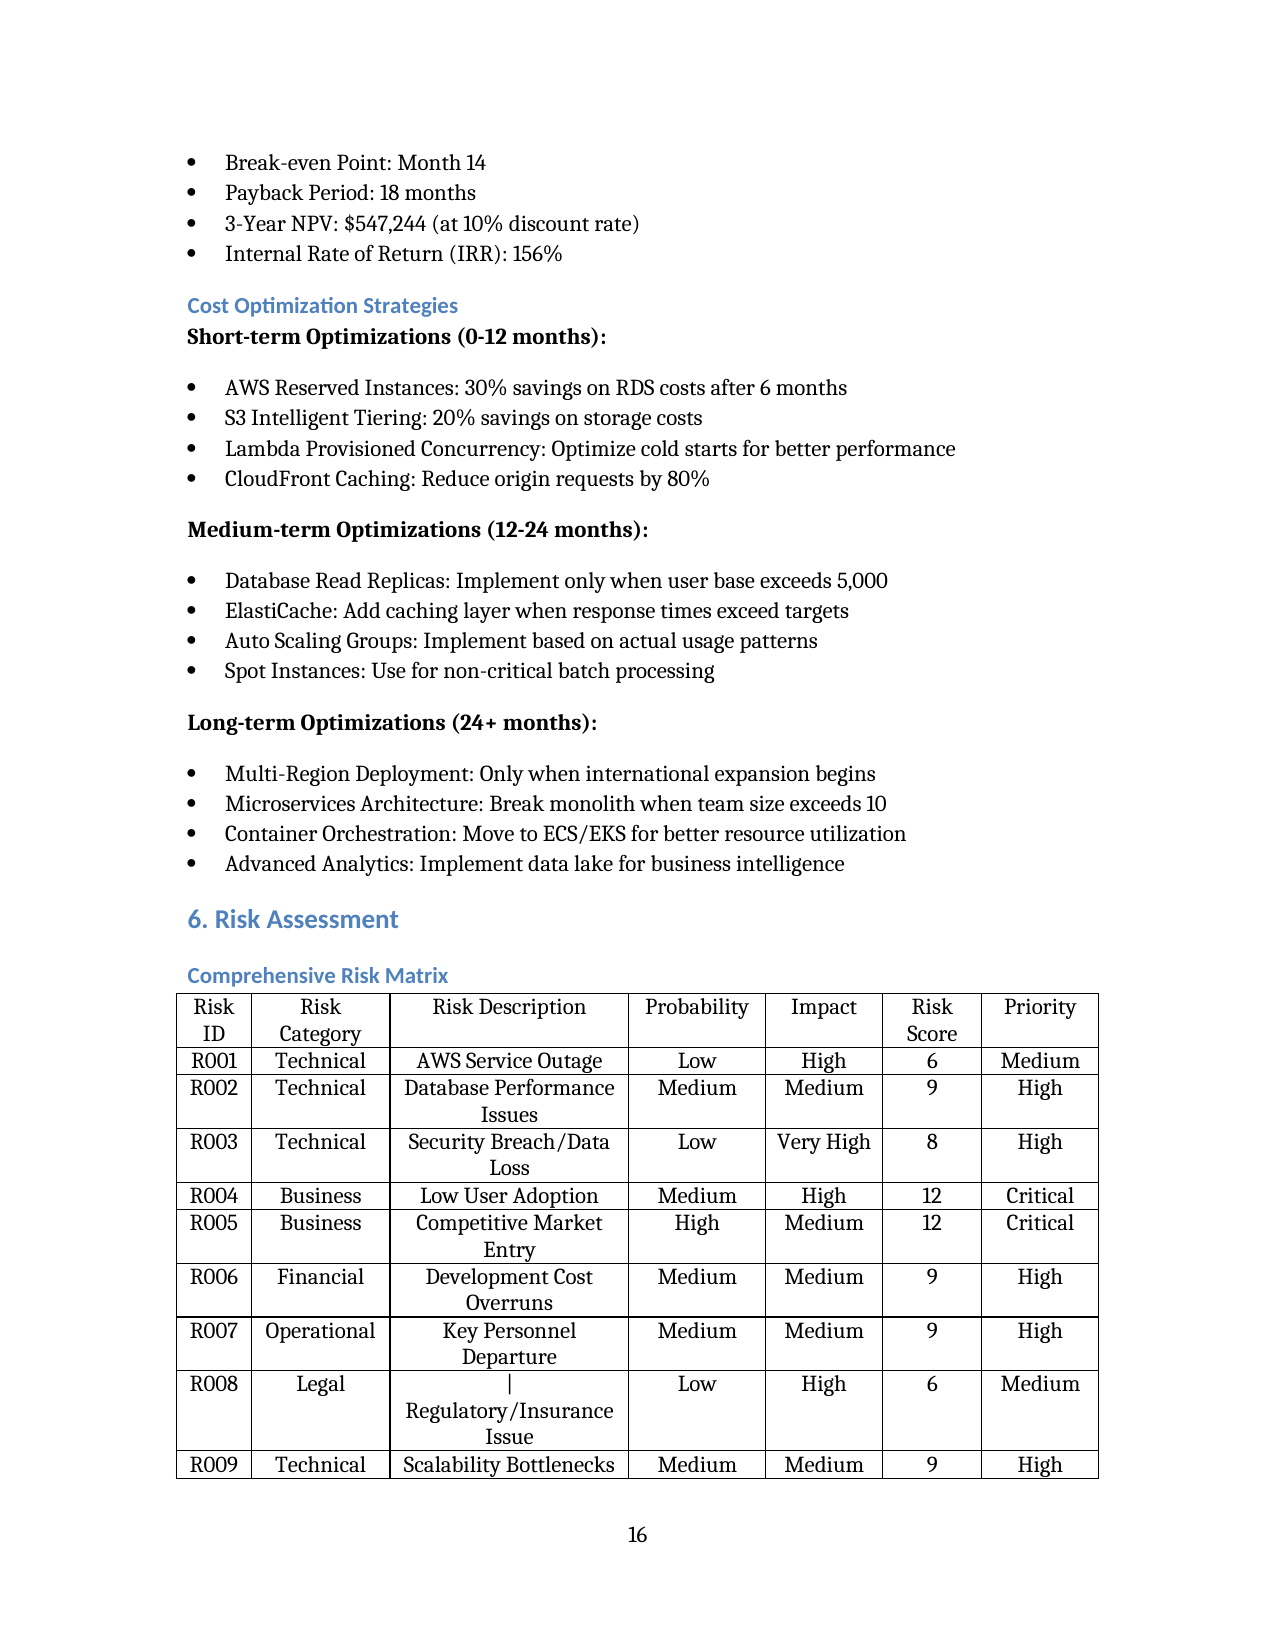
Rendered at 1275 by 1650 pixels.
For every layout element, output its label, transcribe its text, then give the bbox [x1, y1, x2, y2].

table_cell R002 [177, 1075, 251, 1128]
list Payback Period: 18 months [187, 180, 1087, 207]
list Lambda Provisioned Concurrency: Optimize cold starts for better performance [187, 435, 1087, 462]
table_cell R005 [177, 1210, 251, 1263]
table_cell 8 [883, 1129, 981, 1182]
table_header Risk ID [177, 994, 251, 1047]
table_cell Low [629, 1048, 765, 1074]
table_cell AWS Service Outage [391, 1048, 628, 1074]
table_cell Database Performance Issues [391, 1075, 628, 1128]
table_cell High [766, 1371, 882, 1450]
table_header Risk Score [883, 994, 981, 1047]
table_cell Medium [629, 1264, 765, 1316]
subtitle 6. Risk Assessment [187, 902, 1087, 935]
table_cell High [629, 1210, 765, 1263]
list ElastiCache: Add caching layer when response times exceed targets [187, 598, 1087, 624]
table_cell R007 [177, 1318, 251, 1370]
table_cell Medium [766, 1318, 882, 1370]
text Long-term Optimizations (24+ months): [187, 709, 1087, 736]
table_cell 9 [883, 1451, 981, 1478]
table_cell 12 [883, 1183, 981, 1209]
table_cell Medium [982, 1048, 1098, 1074]
list Advanced Analytics: Implement data lake for business intelligence [187, 851, 1087, 877]
table_header Probability [629, 994, 765, 1047]
list 3-Year NPV: $547,244 (at 10% discount rate) [187, 210, 1087, 237]
list Break-even Point: Month 14 [187, 150, 1087, 176]
text Short-term Optimizations (0-12 months): [187, 324, 1087, 350]
table_cell Low [629, 1371, 765, 1450]
table_cell 9 [883, 1264, 981, 1316]
table_cell 6 [883, 1048, 981, 1074]
table_cell High [982, 1264, 1098, 1316]
table_cell Competitive Market Entry [391, 1210, 628, 1263]
table_cell R008 [177, 1371, 251, 1450]
table_cell Business [252, 1210, 389, 1263]
table_cell High [766, 1183, 882, 1209]
table_cell Business [252, 1183, 389, 1209]
table_cell Low [629, 1129, 765, 1182]
list Microservices Architecture: Break monolith when team size exceeds 10 [187, 791, 1087, 817]
list Multi-Region Deployment: Only when international expansion begins [187, 760, 1087, 787]
table_header Priority [982, 994, 1098, 1047]
table_header Risk Category [252, 994, 389, 1047]
table_cell Technical [252, 1129, 389, 1182]
subtitle Comprehensive Risk Matrix [187, 961, 1087, 989]
table_cell Medium [766, 1210, 882, 1263]
list Database Read Replicas: Implement only when user base exceeds 5,000 [187, 568, 1087, 594]
table_cell | Regulatory/Insurance Issue [391, 1371, 628, 1450]
subtitle Cost Optimization Strategies [187, 292, 1087, 320]
list Auto Scaling Groups: Implement based on actual usage patterns [187, 628, 1087, 654]
table_cell Technical [252, 1048, 389, 1074]
table_cell Critical [982, 1210, 1098, 1263]
table_cell Very High [766, 1129, 882, 1182]
table_cell Medium [766, 1075, 882, 1128]
table_cell Security Breach/Data Loss [391, 1129, 628, 1182]
table_cell Development Cost Overruns [391, 1264, 628, 1316]
table_header Impact [766, 994, 882, 1047]
table_cell Key Personnel Departure [391, 1318, 628, 1370]
table_cell Medium [629, 1318, 765, 1370]
table_cell High [982, 1318, 1098, 1370]
list Internal Rate of Return (IRR): 156% [187, 241, 1087, 267]
table_cell Medium [629, 1183, 765, 1209]
table_cell R001 [177, 1048, 251, 1074]
list S3 Intelligent Tiering: 20% savings on storage costs [187, 405, 1087, 431]
table_cell Medium [766, 1264, 882, 1316]
list Container Orchestration: Move to ECS/EKS for better resource utilization [187, 821, 1087, 847]
table_header Risk Description [391, 994, 628, 1047]
table_cell 9 [883, 1318, 981, 1370]
table_cell High [982, 1451, 1098, 1478]
table_cell Operational [252, 1318, 389, 1370]
table_cell R006 [177, 1264, 251, 1316]
list AWS Reserved Instances: 30% savings on RDS costs after 6 months [187, 375, 1087, 401]
table_cell Medium [629, 1451, 765, 1478]
table_cell Medium [982, 1371, 1098, 1450]
table_cell Technical [252, 1075, 389, 1128]
table_cell Legal [252, 1371, 389, 1450]
table_cell Medium [766, 1451, 882, 1478]
table_cell Scalability Bottlenecks [391, 1451, 628, 1478]
table_cell R009 [177, 1451, 251, 1478]
table_cell 9 [883, 1075, 981, 1128]
table_cell 12 [883, 1210, 981, 1263]
table_cell Technical [252, 1451, 389, 1478]
text Medium-term Optimizations (12-24 months): [187, 517, 1087, 543]
table_cell High [982, 1129, 1098, 1182]
table_cell Financial [252, 1264, 389, 1316]
table_cell High [982, 1075, 1098, 1128]
table_cell 6 [883, 1371, 981, 1450]
table_cell R004 [177, 1183, 251, 1209]
table_cell R003 [177, 1129, 251, 1182]
table_cell High [766, 1048, 882, 1074]
table_cell Medium [629, 1075, 765, 1128]
list Spot Instances: Use for non-critical batch processing [187, 658, 1087, 684]
table_cell Critical [982, 1183, 1098, 1209]
table_cell Low User Adoption [391, 1183, 628, 1209]
list CloudFront Caching: Reduce origin requests by 80% [187, 466, 1087, 492]
